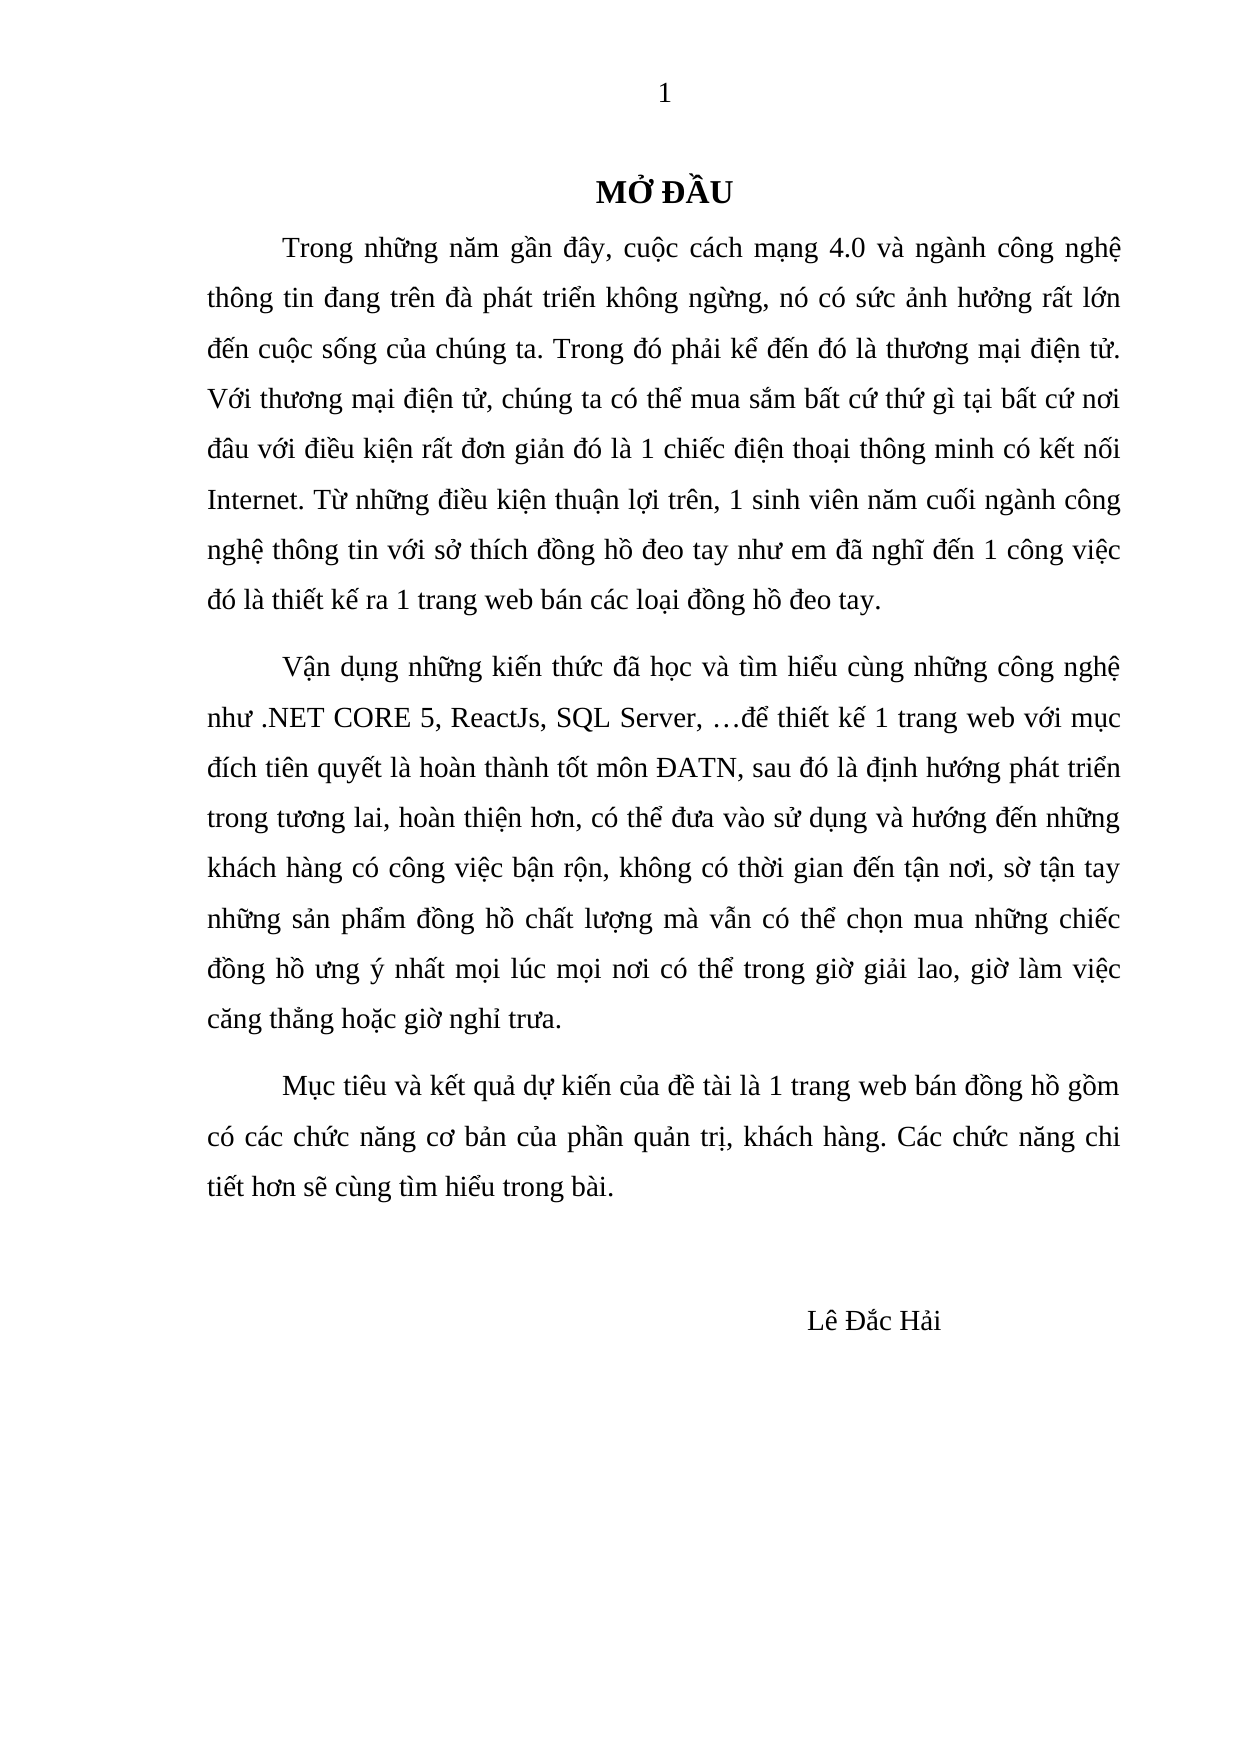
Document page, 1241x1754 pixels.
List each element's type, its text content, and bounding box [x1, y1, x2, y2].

text Trong những năm gần đây, cuộc cách mạng 4.0 và ngành công nghệ thông tin đang trên đà phát triển không ngừng, nó có sức ảnh hưởng rất lớn đến cuộc sống của chúng ta. Trong đó phải kể đến đó là thương mại điện tử. Với thương mại điện tử, chúng ta có thể mua sắm bất cứ thứ gì tại bất cứ nơi đâu với điều kiện rất đơn giản đó là 1 chiếc điện thoại thông minh có kết nối Internet. Từ những điều kiện thuận lợi trên, 1 sinh viên năm cuối ngành công nghệ thông tin với sở thích đồng hồ đeo tay như em đã nghĩ đến 1 công việc đó là thiết kế ra 1 trang web bán các loại đồng hồ đeo tay. [207, 230, 1122, 616]
text Lê Đắc Hải [807, 1303, 1122, 1337]
subtitle MỞ ĐẦU [207, 173, 1122, 211]
text Mục tiêu và kết quả dự kiến của đề tài là 1 trang web bán đồng hồ gồm có các chức năng cơ bản của phần quản trị, khách hàng. Các chức năng chi tiết hơn sẽ cùng tìm hiểu trong bài. [207, 1068, 1122, 1203]
text Vận dụng những kiến thức đã học và tìm hiểu cùng những công nghệ như .NET CORE 5, ReactJs, SQL Server, …để thiết kế 1 trang web với mục đích tiên quyết là hoàn thành tốt môn ĐATN, sau đó là định hướng phát triển trong tương lai, hoàn thiện hơn, có thể đưa vào sử dụng và hướng đến những khách hàng có công việc bận rộn, không có thời gian đến tận nơi, sờ tận tay những sản phẩm đồng hồ chất lượng mà vẫn có thể chọn mua những chiếc đồng hồ ưng ý nhất mọi lúc mọi nơi có thể trong giờ giải lao, giờ làm việc căng thẳng hoặc giờ nghỉ trưa. [207, 649, 1122, 1035]
